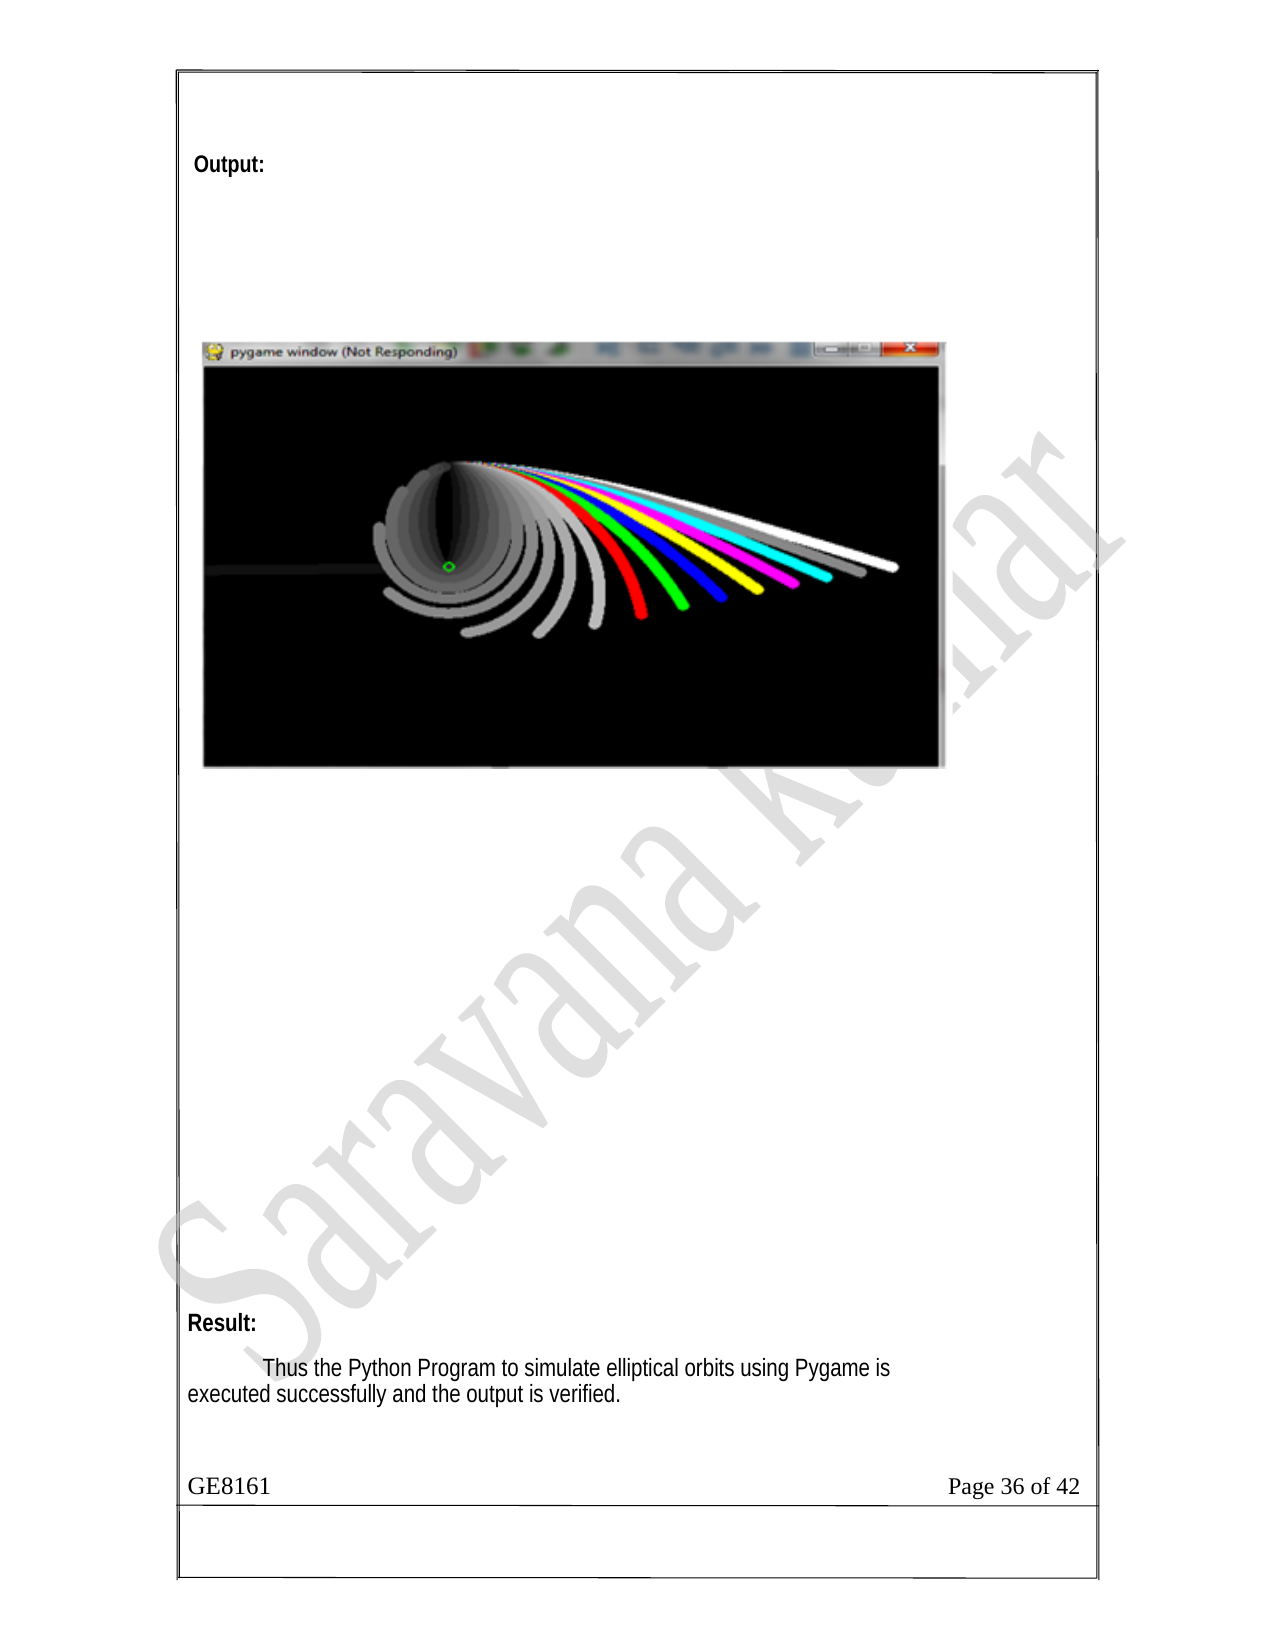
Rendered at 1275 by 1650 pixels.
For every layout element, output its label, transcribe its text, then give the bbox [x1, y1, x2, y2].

text Thus the Python Program to simulate elliptical orbits using Pygame is executed successfully and the output is verified. [187, 1355, 979, 1408]
text Output: [194, 150, 1125, 178]
text GE8161 Page 36 of 42 [187, 1471, 1125, 1500]
text Result: [187, 1308, 1125, 1337]
picture [193, 315, 953, 769]
